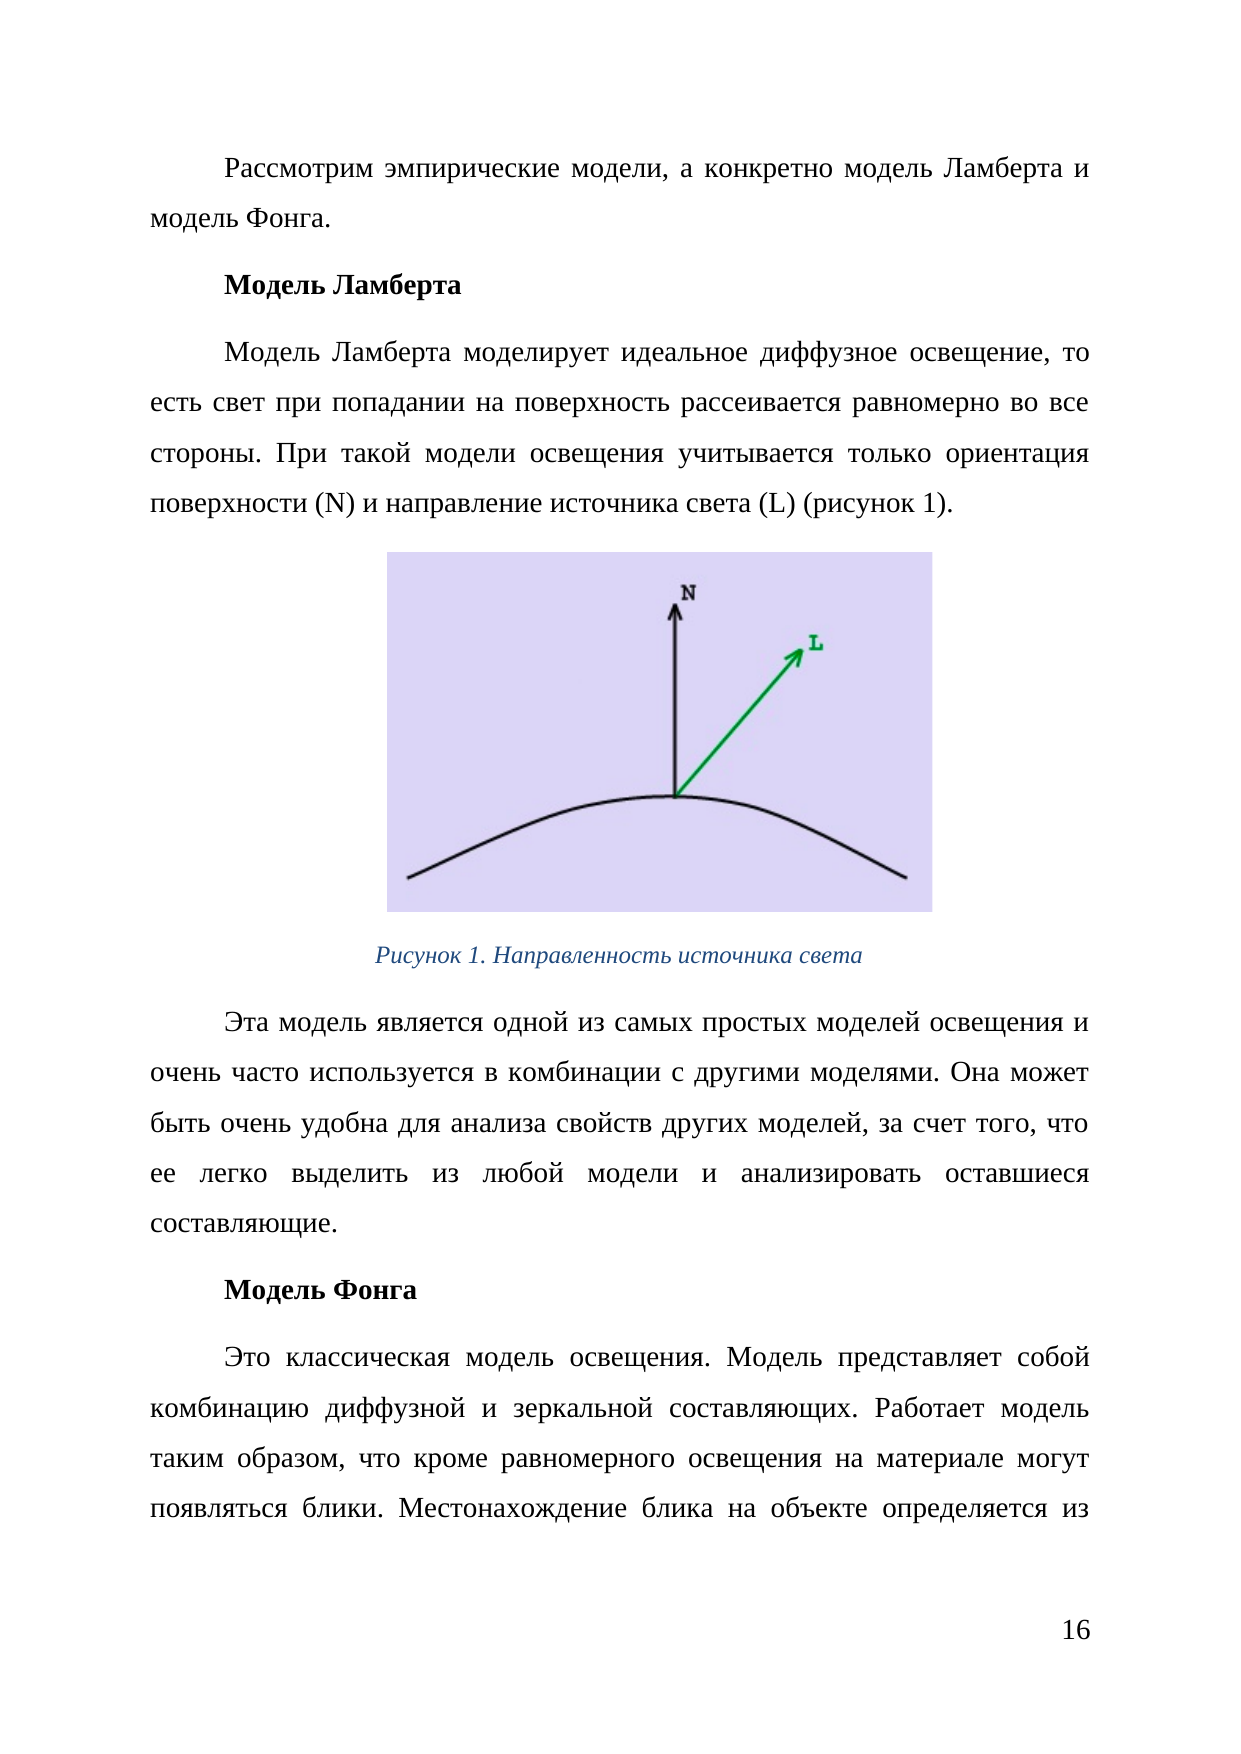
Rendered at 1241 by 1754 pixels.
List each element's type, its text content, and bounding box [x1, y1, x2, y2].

text Рисунок 1. Направленность источника света [150, 940, 1090, 969]
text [150, 1339, 1090, 1524]
text Модель Ламберта [150, 267, 1090, 301]
text Эта модель является одной из самых простых моделей освещения и очень часто используется в комбинации с другими моделями. Она может быть очень удобна для анализа свойств других моделей, за счет того, что ее легко выделить из любой модели и анализировать оставшиеся составляющие. [150, 1004, 1090, 1239]
text Модель Ламберта моделирует идеальное диффузное освещение, то есть свет при попадании на поверхность рассеивается равномерно во все стороны. При такой модели освещения учитывается только ориентация поверхности (N) и направление источника света (L) (рисунок 1). [150, 334, 1090, 519]
text Рассмотрим эмпирические модели, а конкретно модель Ламберта и модель Фонга. [150, 150, 1090, 234]
picture [387, 552, 933, 912]
text Модель Фонга [150, 1272, 1090, 1306]
